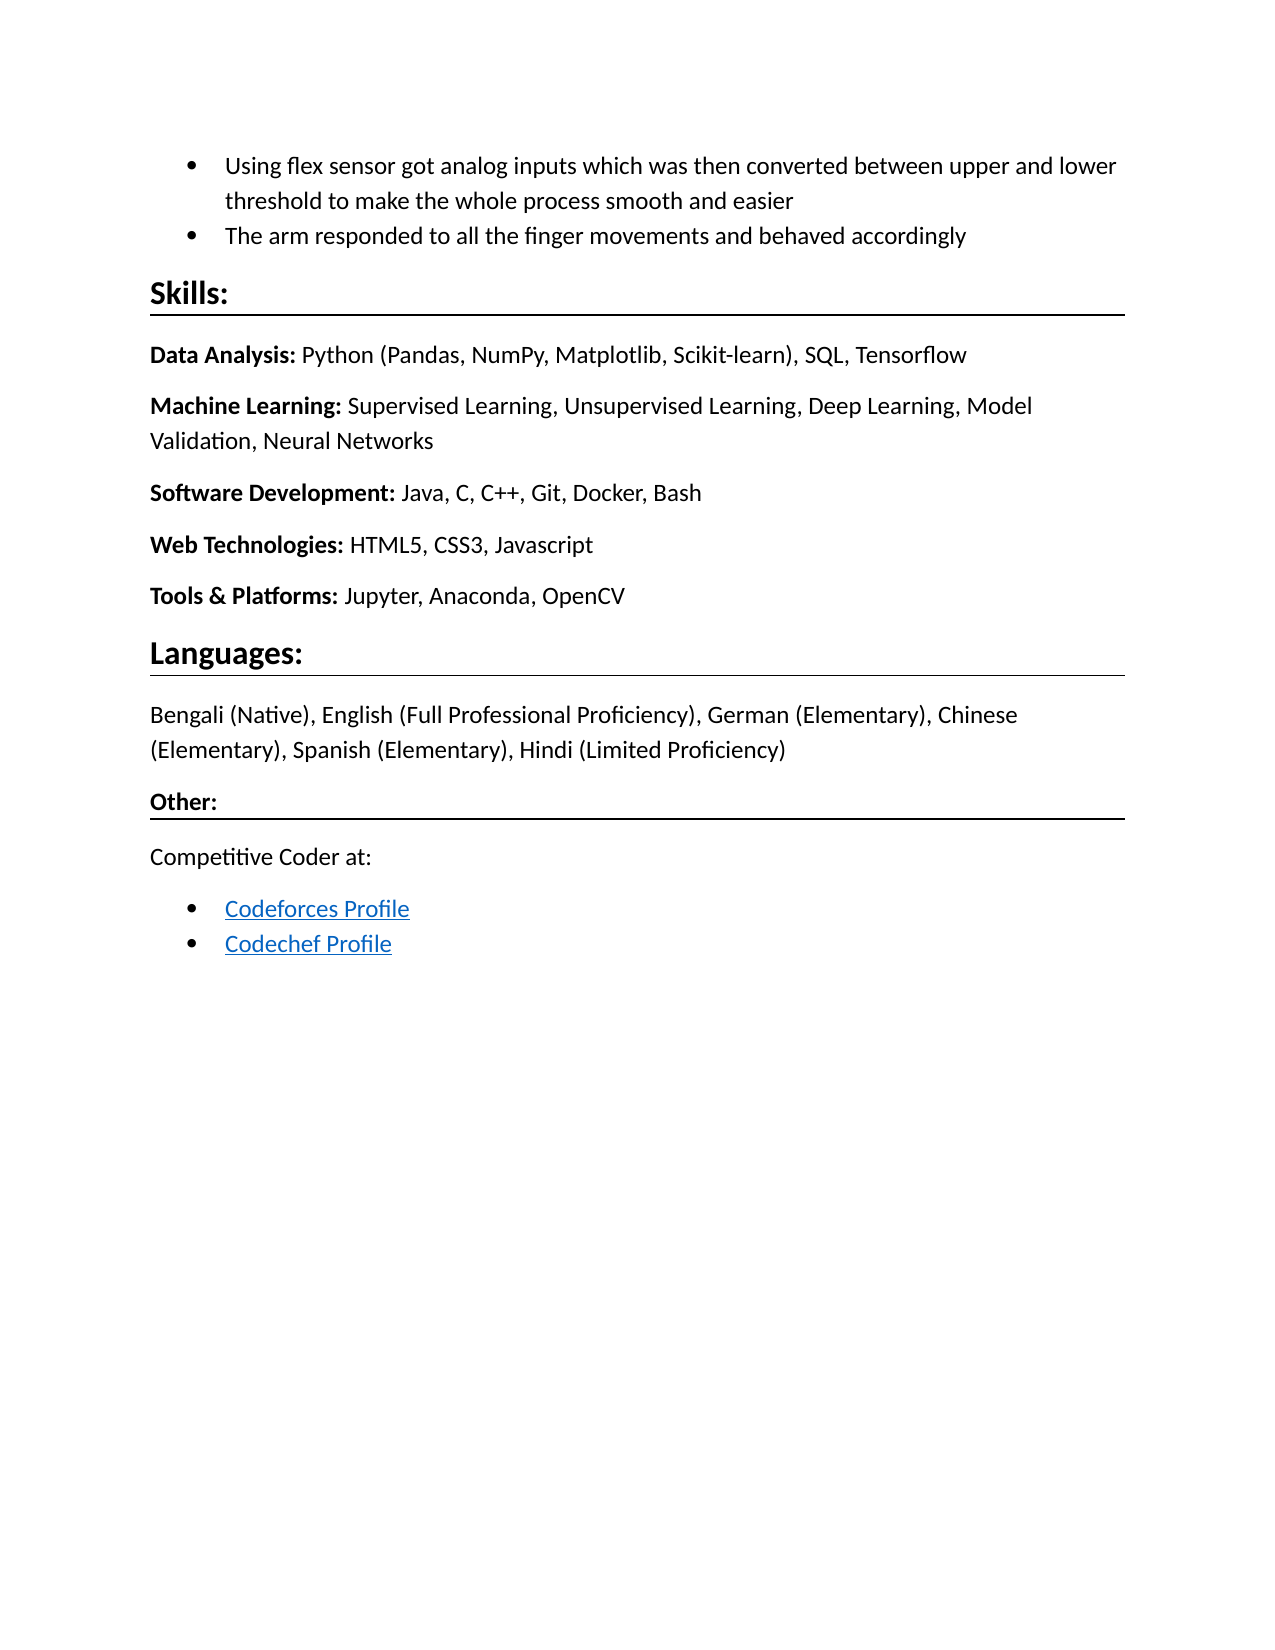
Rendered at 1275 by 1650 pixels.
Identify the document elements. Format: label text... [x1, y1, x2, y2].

list Codechef Profile [187, 928, 1125, 958]
text Skills: [150, 272, 1125, 314]
text Software Development: Java, C, C++, Git, Docker, Bash [150, 477, 1125, 508]
list The arm responded to all the finger movements and behaved accordingly [187, 220, 1125, 251]
text Web Technologies: HTML5, CSS3, Javascript [150, 529, 1125, 559]
list Codeforces Profile [187, 893, 1125, 923]
text Tools & Platforms: Jupyter, Anaconda, OpenCV [150, 580, 1125, 611]
text Languages: [150, 632, 1125, 675]
list Using flex sensor got analog inputs which was then converted between upper and lower threshold to make the whole process smooth and easier [187, 150, 1125, 216]
text Data Analysis: Python (Pandas, NumPy, Matplotlib, Scikit-learn), SQL, Tensorflow [150, 339, 1125, 369]
text Bengali (Native), English (Full Professional Proficiency), German (Elementary), Chinese (Elementary), Spanish (Elementary), Hindi (Limited Proficiency) [150, 699, 1125, 765]
text Machine Learning: Supervised Learning, Unsupervised Learning, Deep Learning, Model Validation, Neural Networks [150, 390, 1125, 456]
text Competitive Coder at: [150, 841, 1125, 872]
text Other: [150, 786, 1125, 818]
